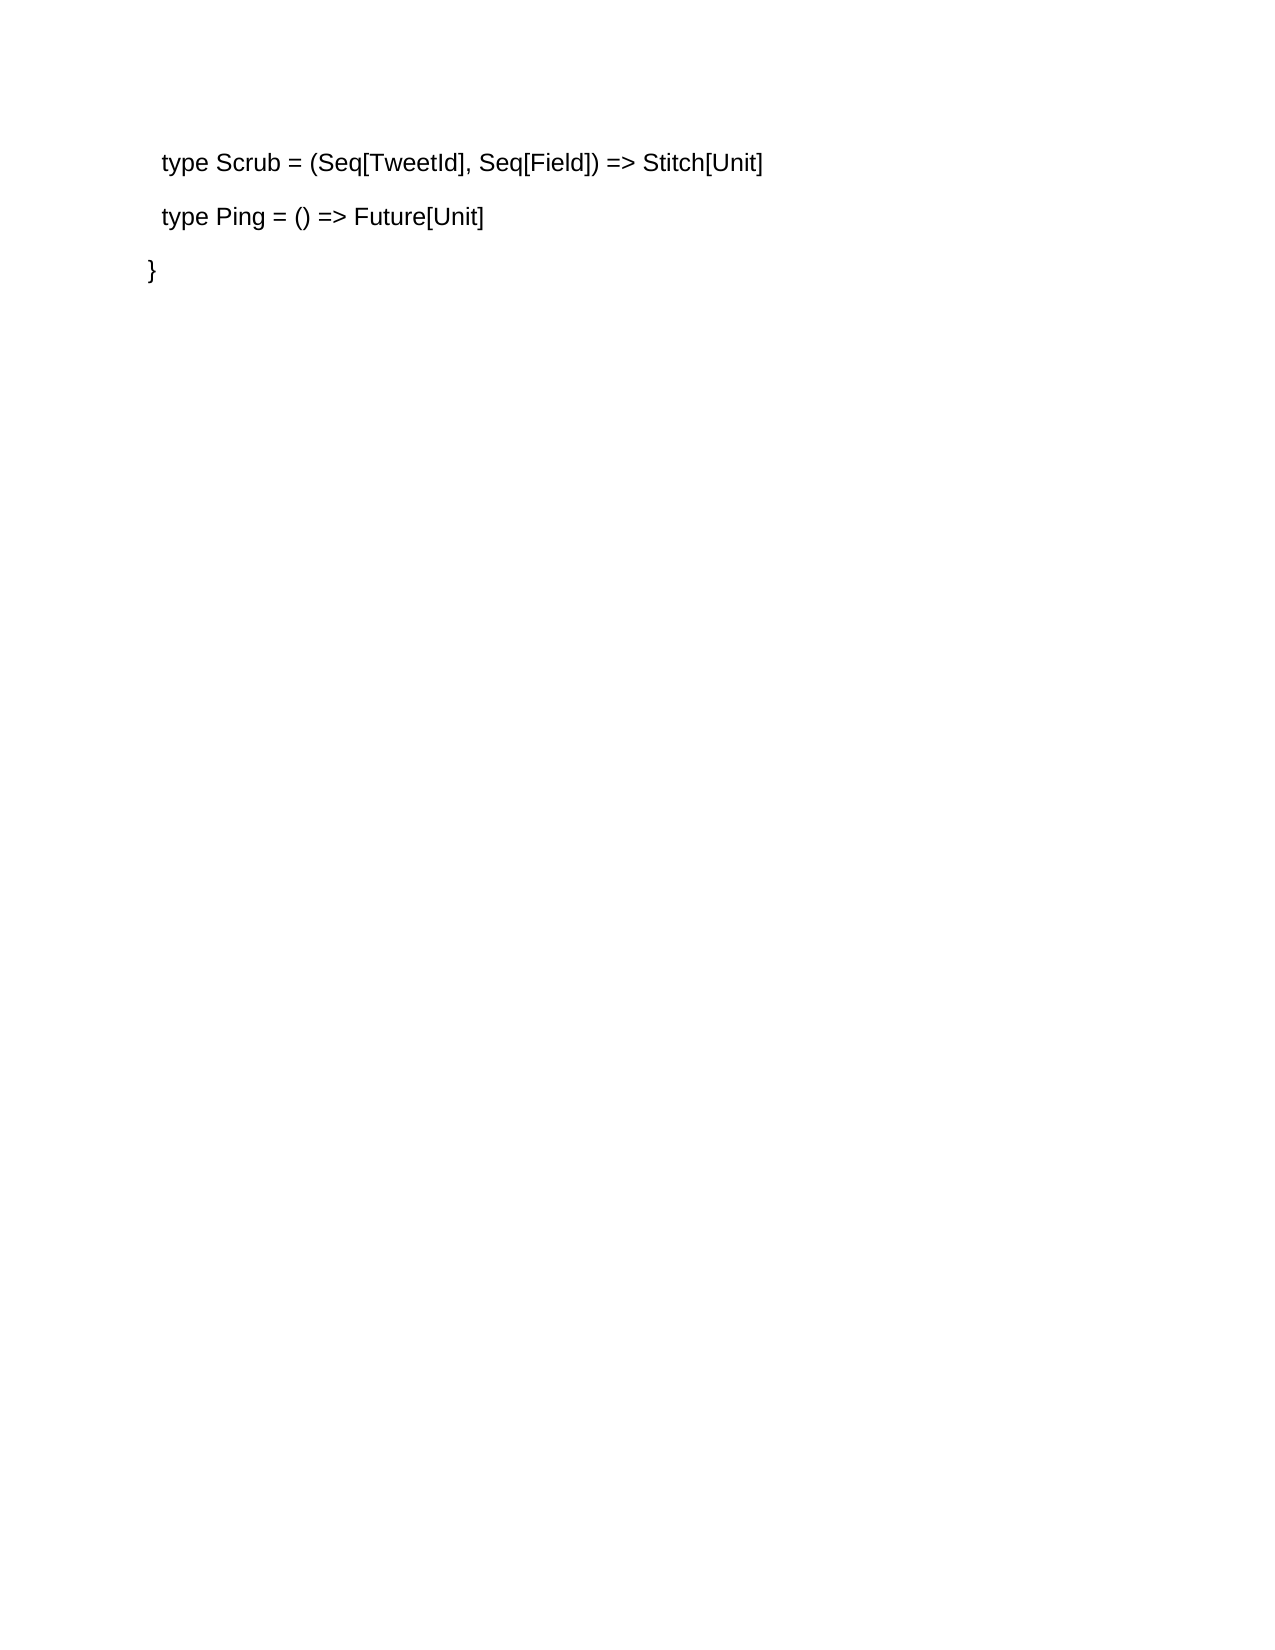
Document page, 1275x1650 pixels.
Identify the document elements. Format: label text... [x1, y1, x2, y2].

text } [148, 255, 1127, 284]
text type Scrub = (Seq[TweetId], Seq[Field]) => Stitch[Unit] [148, 148, 1127, 176]
text type Ping = () => Future[Unit] [148, 201, 1127, 230]
